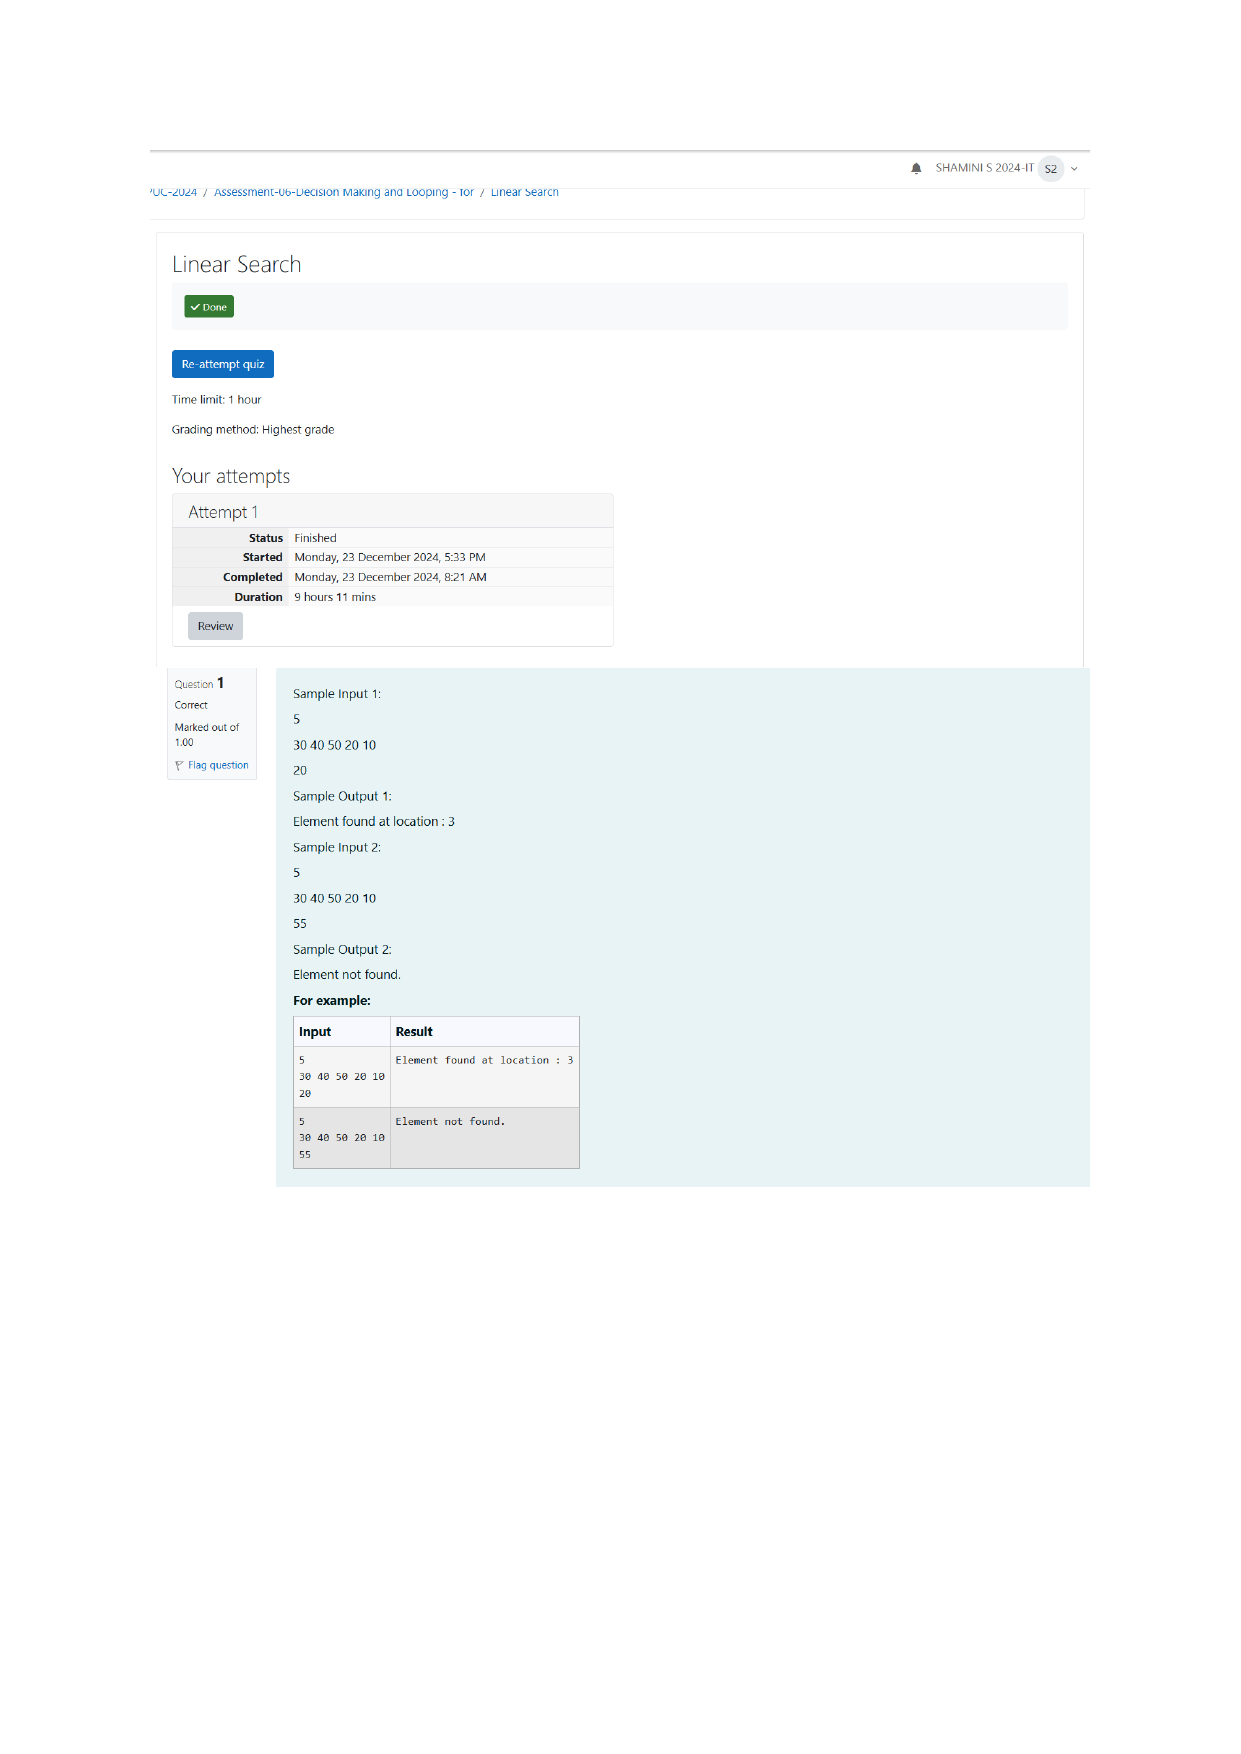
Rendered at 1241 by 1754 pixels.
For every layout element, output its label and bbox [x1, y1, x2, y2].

picture [150, 150, 1091, 667]
picture [150, 668, 1091, 1187]
